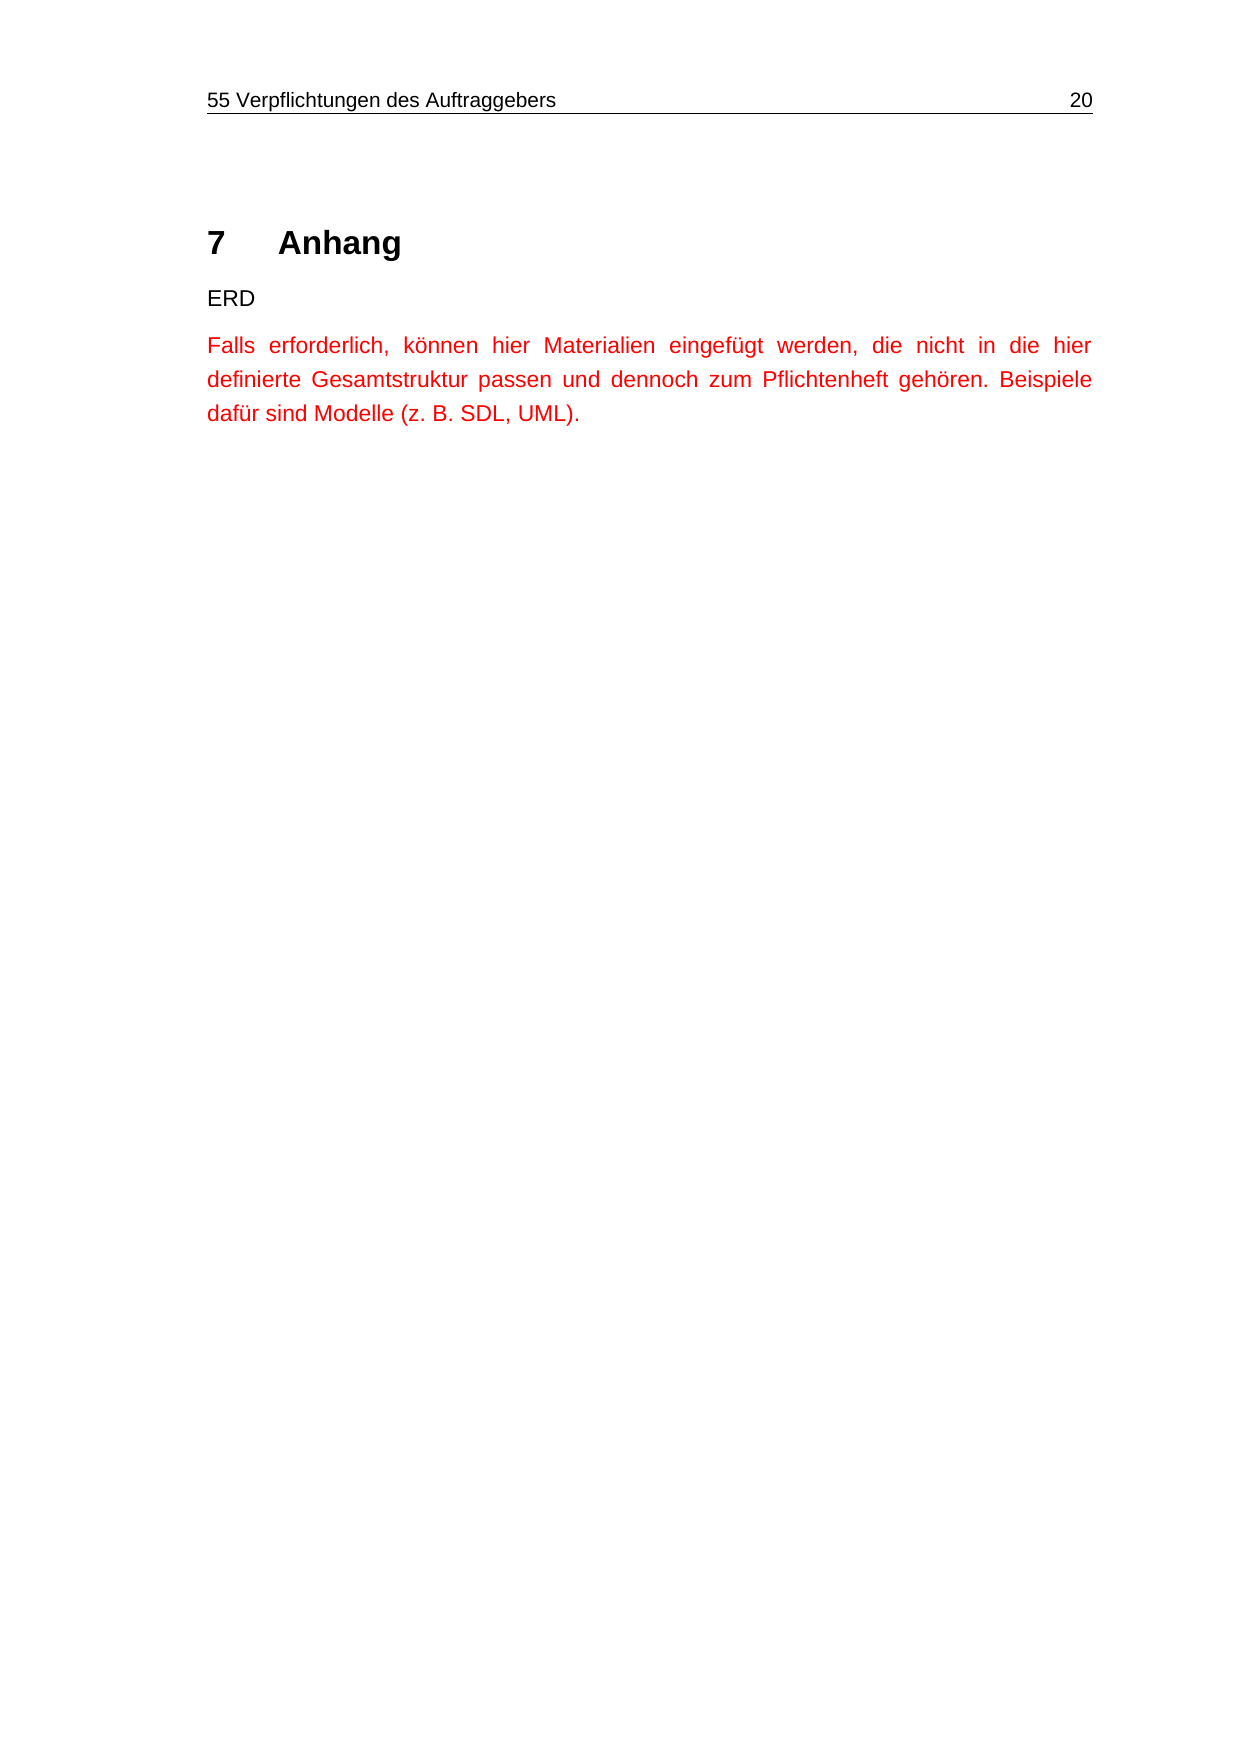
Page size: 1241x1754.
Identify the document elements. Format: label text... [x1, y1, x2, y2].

text ERD [207, 285, 1093, 311]
subtitle Anhang [207, 223, 1093, 261]
text Falls erforderlich, können hier Materialien eingefügt werden, die nicht in die hier definierte Gesamtstruktur passen und dennoch zum Pflichtenheft gehören. Beispiele dafür sind Modelle (z. B. SDL, UML). [207, 332, 1093, 426]
